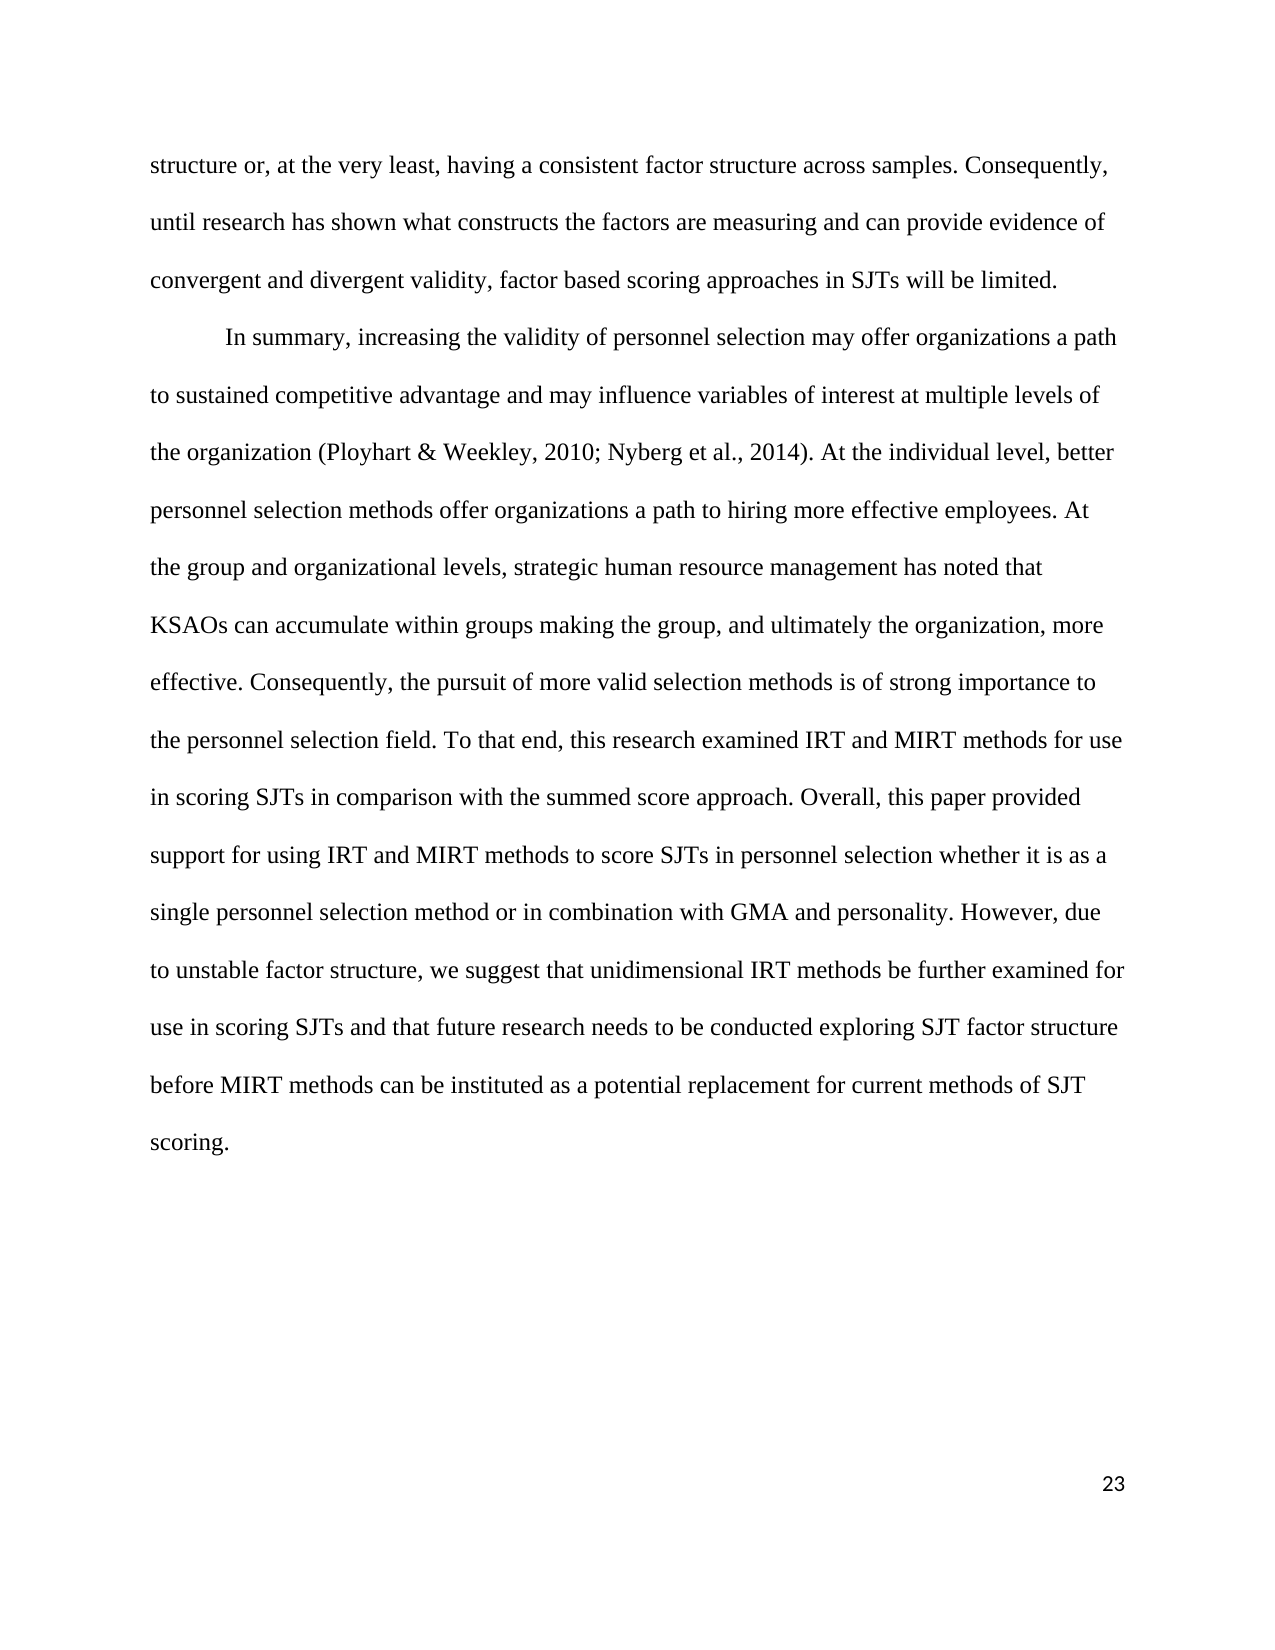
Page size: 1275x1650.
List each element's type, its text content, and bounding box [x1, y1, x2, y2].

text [150, 150, 1125, 294]
text In summary, increasing the validity of personnel selection may offer organizations a path to sustained competitive advantage and may influence variables of interest at multiple levels of the organization (Ployhart & Weekley, 2010; Nyberg et al., 2014). At the individual level, better personnel selection methods offer organizations a path to hiring more effective employees. At the group and organizational levels, strategic human resource management has noted that KSAOs can accumulate within groups making the group, and ultimately the organization, more effective. Consequently, the pursuit of more valid selection methods is of strong importance to the personnel selection field. To that end, this research examined IRT and MIRT methods for use in scoring SJTs in comparison with the summed score approach. Overall, this paper provided support for using IRT and MIRT methods to score SJTs in personnel selection whether it is as a single personnel selection method or in combination with GMA and personality. However, due to unstable factor structure, we suggest that unidimensional IRT methods be further examined for use in scoring SJTs and that future research needs to be conducted exploring SJT factor structure before MIRT methods can be instituted as a potential replacement for current methods of SJT scoring. [150, 322, 1125, 1156]
